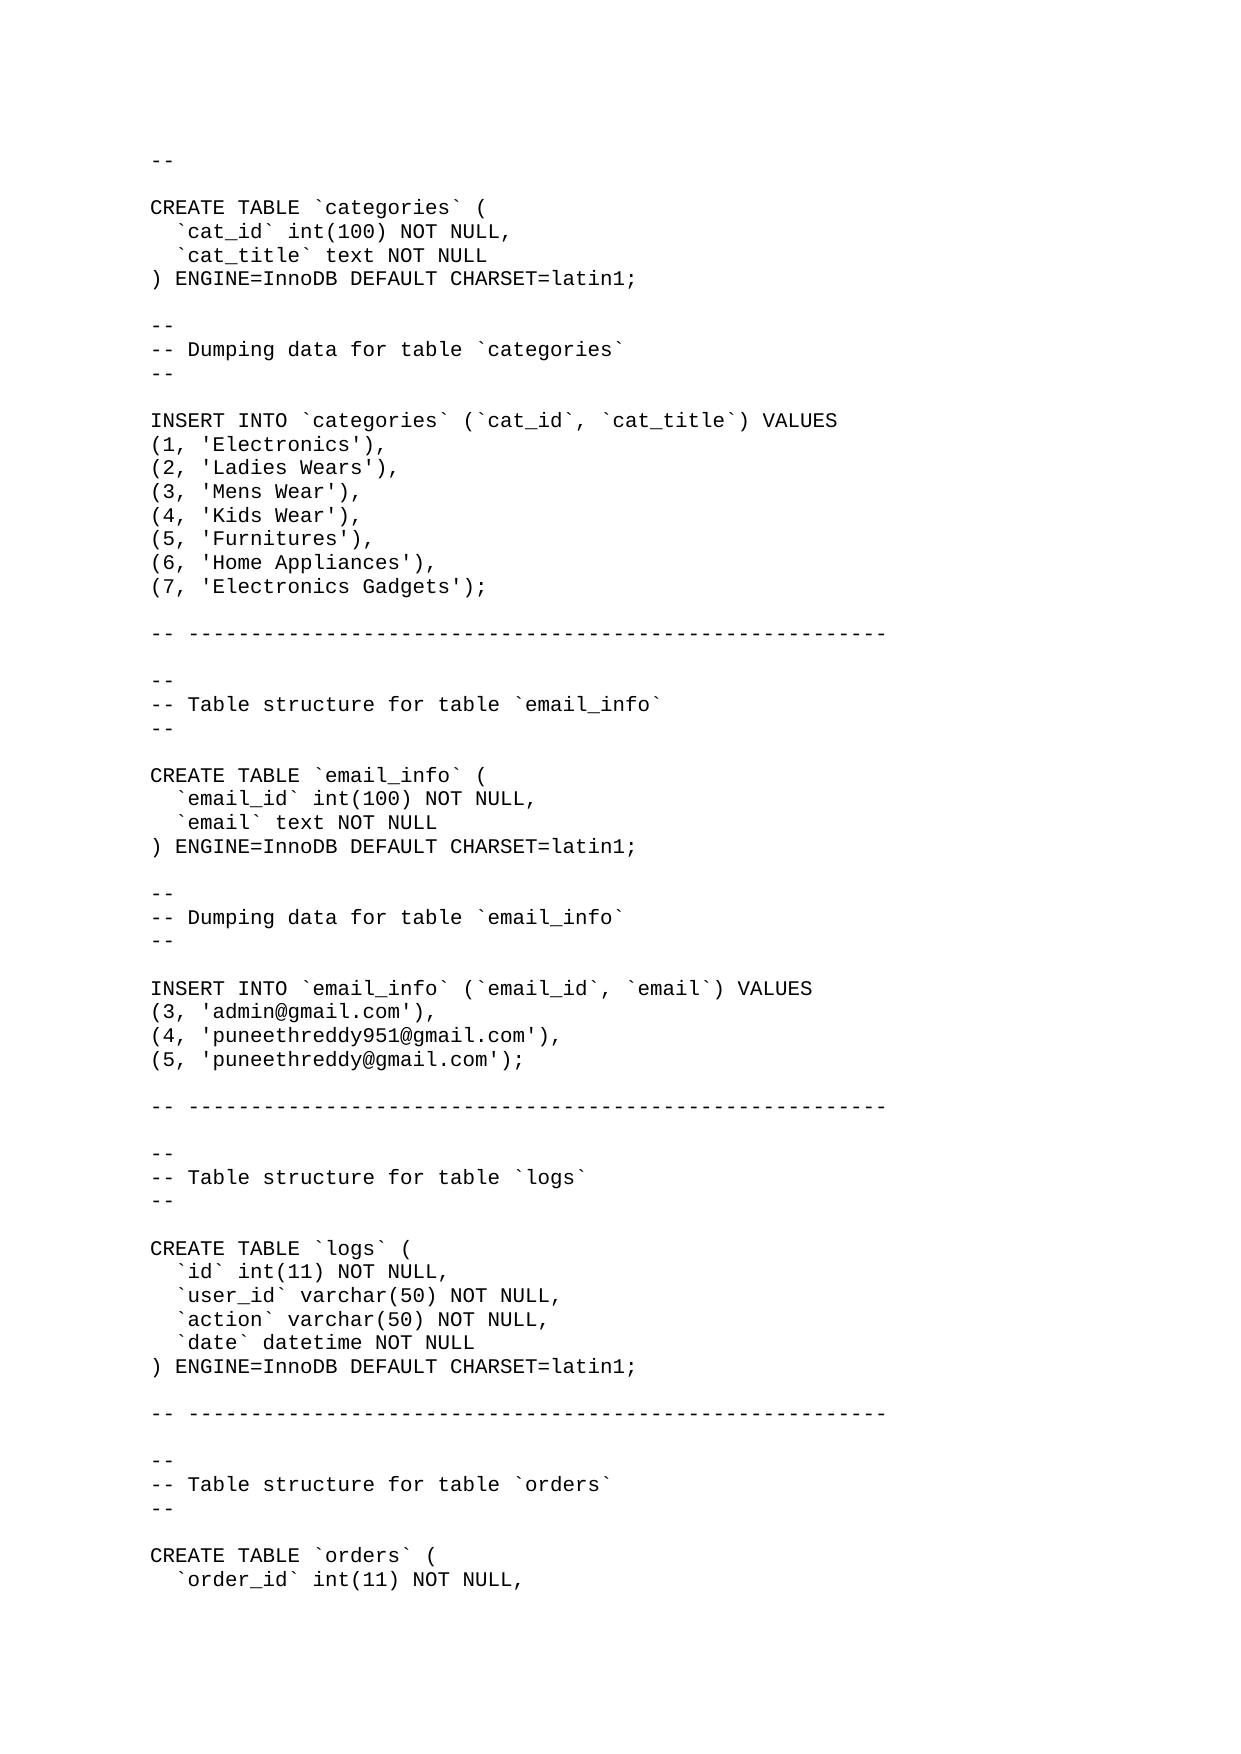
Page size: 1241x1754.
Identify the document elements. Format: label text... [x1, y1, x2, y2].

text -- [150, 363, 1090, 386]
text -- -------------------------------------------------------- [150, 1403, 1090, 1427]
text -- [150, 670, 1090, 694]
text `cat_id` int(100) NOT NULL, [150, 221, 1090, 244]
text `date` datetime NOT NULL [150, 1332, 1090, 1356]
text (4, 'Kids Wear'), [150, 505, 1090, 528]
text -- [150, 1190, 1090, 1214]
text -- [150, 150, 1090, 174]
text INSERT INTO `categories` (`cat_id`, `cat_title`) VALUES [150, 410, 1090, 434]
text -- [150, 1143, 1090, 1167]
text -- [150, 316, 1090, 339]
text `email_id` int(100) NOT NULL, [150, 788, 1090, 812]
text (3, 'Mens Wear'), [150, 481, 1090, 505]
text `action` varchar(50) NOT NULL, [150, 1309, 1090, 1332]
text (1, 'Electronics'), [150, 434, 1090, 457]
text -- Table structure for table `email_info` [150, 694, 1090, 717]
text -- [150, 883, 1090, 907]
text (5, 'puneethreddy@gmail.com'); [150, 1048, 1090, 1072]
text `user_id` varchar(50) NOT NULL, [150, 1285, 1090, 1309]
text `id` int(11) NOT NULL, [150, 1261, 1090, 1285]
text -- Dumping data for table `email_info` [150, 907, 1090, 930]
text -- Table structure for table `orders` [150, 1474, 1090, 1498]
text -- [150, 717, 1090, 741]
text -- -------------------------------------------------------- [150, 1096, 1090, 1119]
text (5, 'Furnitures'), [150, 528, 1090, 552]
text ) ENGINE=InnoDB DEFAULT CHARSET=latin1; [150, 268, 1090, 292]
text (2, 'Ladies Wears'), [150, 457, 1090, 481]
text -- [150, 1498, 1090, 1521]
text -- [150, 1451, 1090, 1474]
text `order_id` int(11) NOT NULL, [150, 1569, 1090, 1592]
text CREATE TABLE `categories` ( [150, 197, 1090, 221]
text INSERT INTO `email_info` (`email_id`, `email`) VALUES [150, 978, 1090, 1001]
text `email` text NOT NULL [150, 812, 1090, 836]
text CREATE TABLE `orders` ( [150, 1545, 1090, 1569]
text -- Dumping data for table `categories` [150, 339, 1090, 363]
text -- [150, 930, 1090, 954]
text (7, 'Electronics Gadgets'); [150, 576, 1090, 599]
text CREATE TABLE `logs` ( [150, 1238, 1090, 1261]
text (3, 'admin@gmail.com'), [150, 1001, 1090, 1025]
text ) ENGINE=InnoDB DEFAULT CHARSET=latin1; [150, 836, 1090, 859]
text -- -------------------------------------------------------- [150, 623, 1090, 647]
text CREATE TABLE `email_info` ( [150, 765, 1090, 788]
text (6, 'Home Appliances'), [150, 552, 1090, 576]
text `cat_title` text NOT NULL [150, 244, 1090, 268]
text -- Table structure for table `logs` [150, 1167, 1090, 1190]
text (4, 'puneethreddy951@gmail.com'), [150, 1025, 1090, 1048]
text ) ENGINE=InnoDB DEFAULT CHARSET=latin1; [150, 1356, 1090, 1379]
